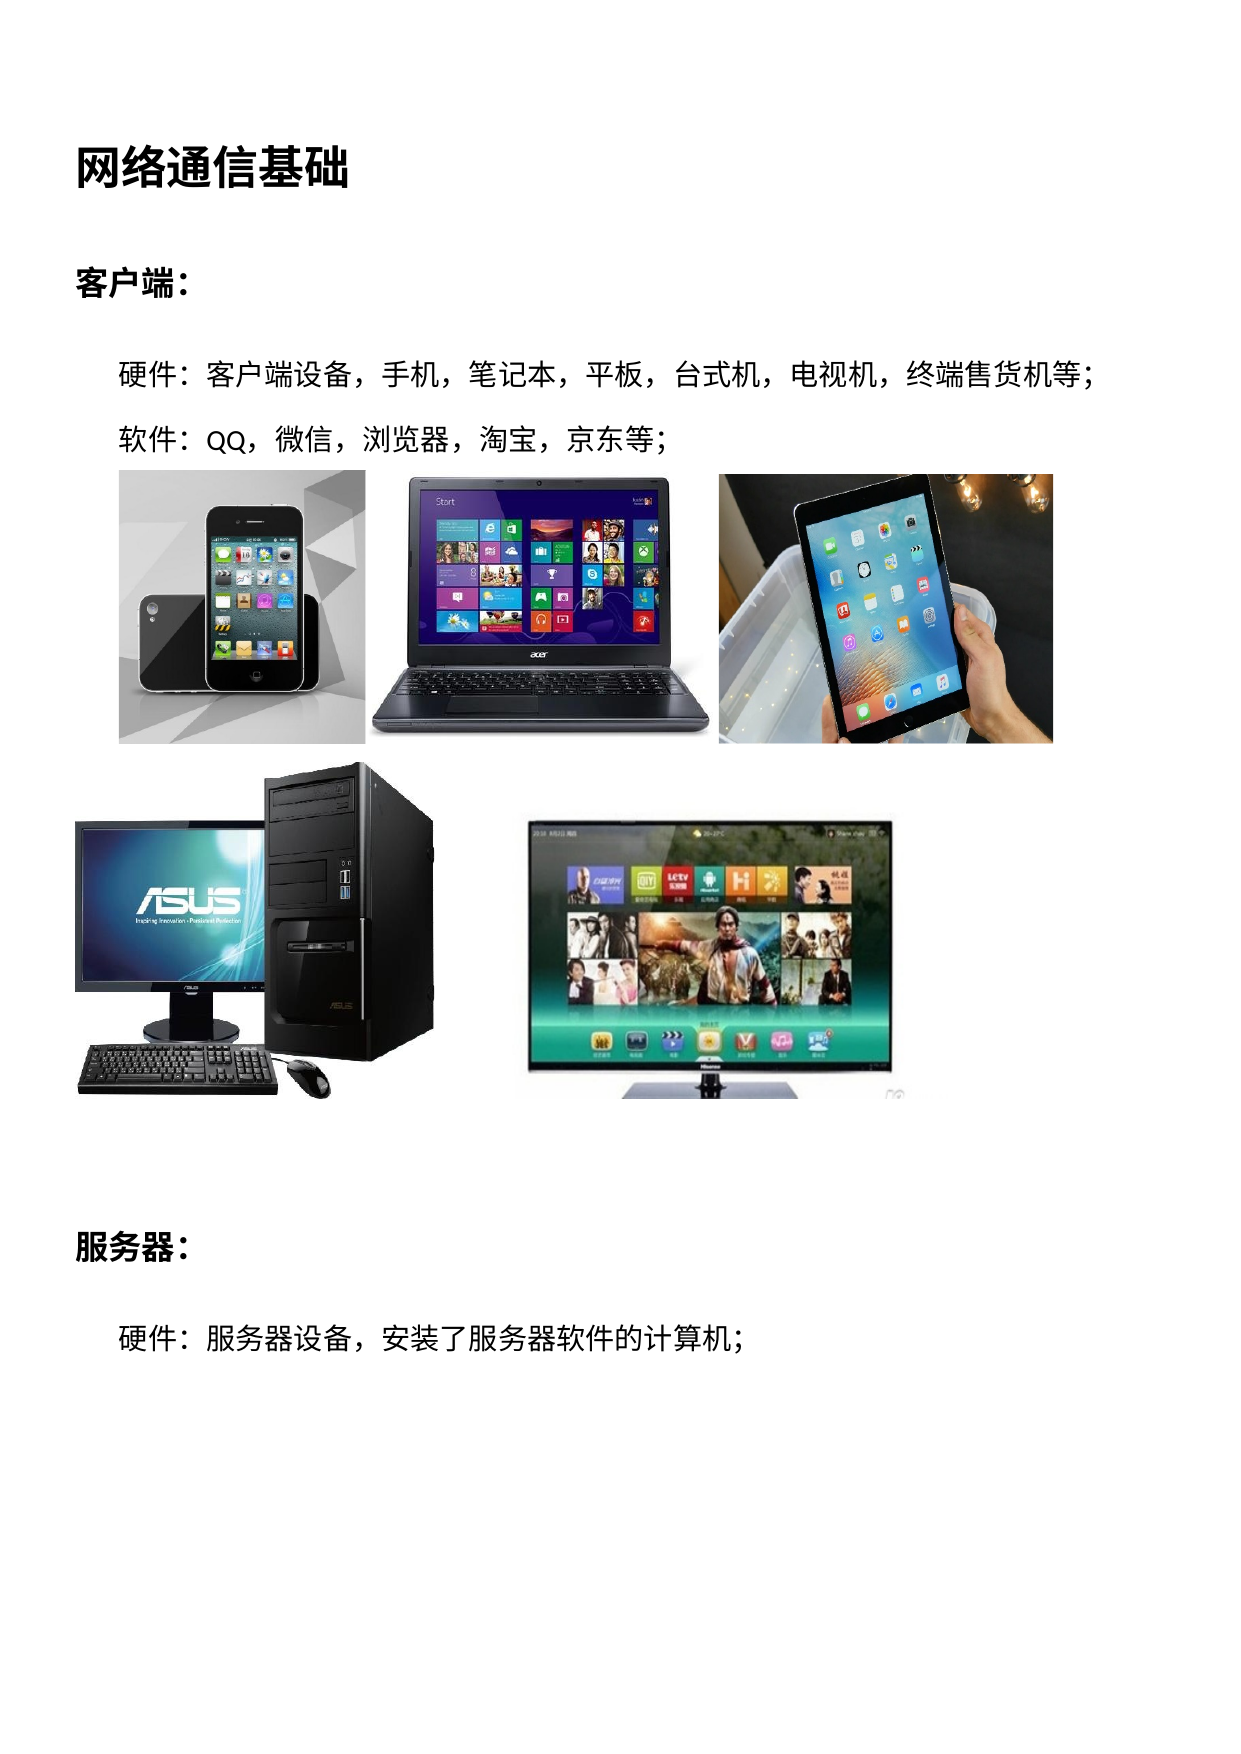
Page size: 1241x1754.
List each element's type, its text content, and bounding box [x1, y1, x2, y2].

text 软件：QQ，微信，浏览器，淘宝，京东等； [75, 405, 1165, 470]
text 硬件：服务器设备，安装了服务器软件的计算机； [75, 1304, 1165, 1369]
subtitle 服务器： [75, 1212, 1165, 1277]
text 硬件：客户端设备，手机，笔记本，平板，台式机，电视机，终端售货机等； [75, 340, 1165, 405]
subtitle 网络通信基础 [75, 116, 1165, 214]
picture [118, 470, 1054, 744]
picture [75, 762, 977, 1099]
subtitle 客户端： [75, 248, 1165, 313]
